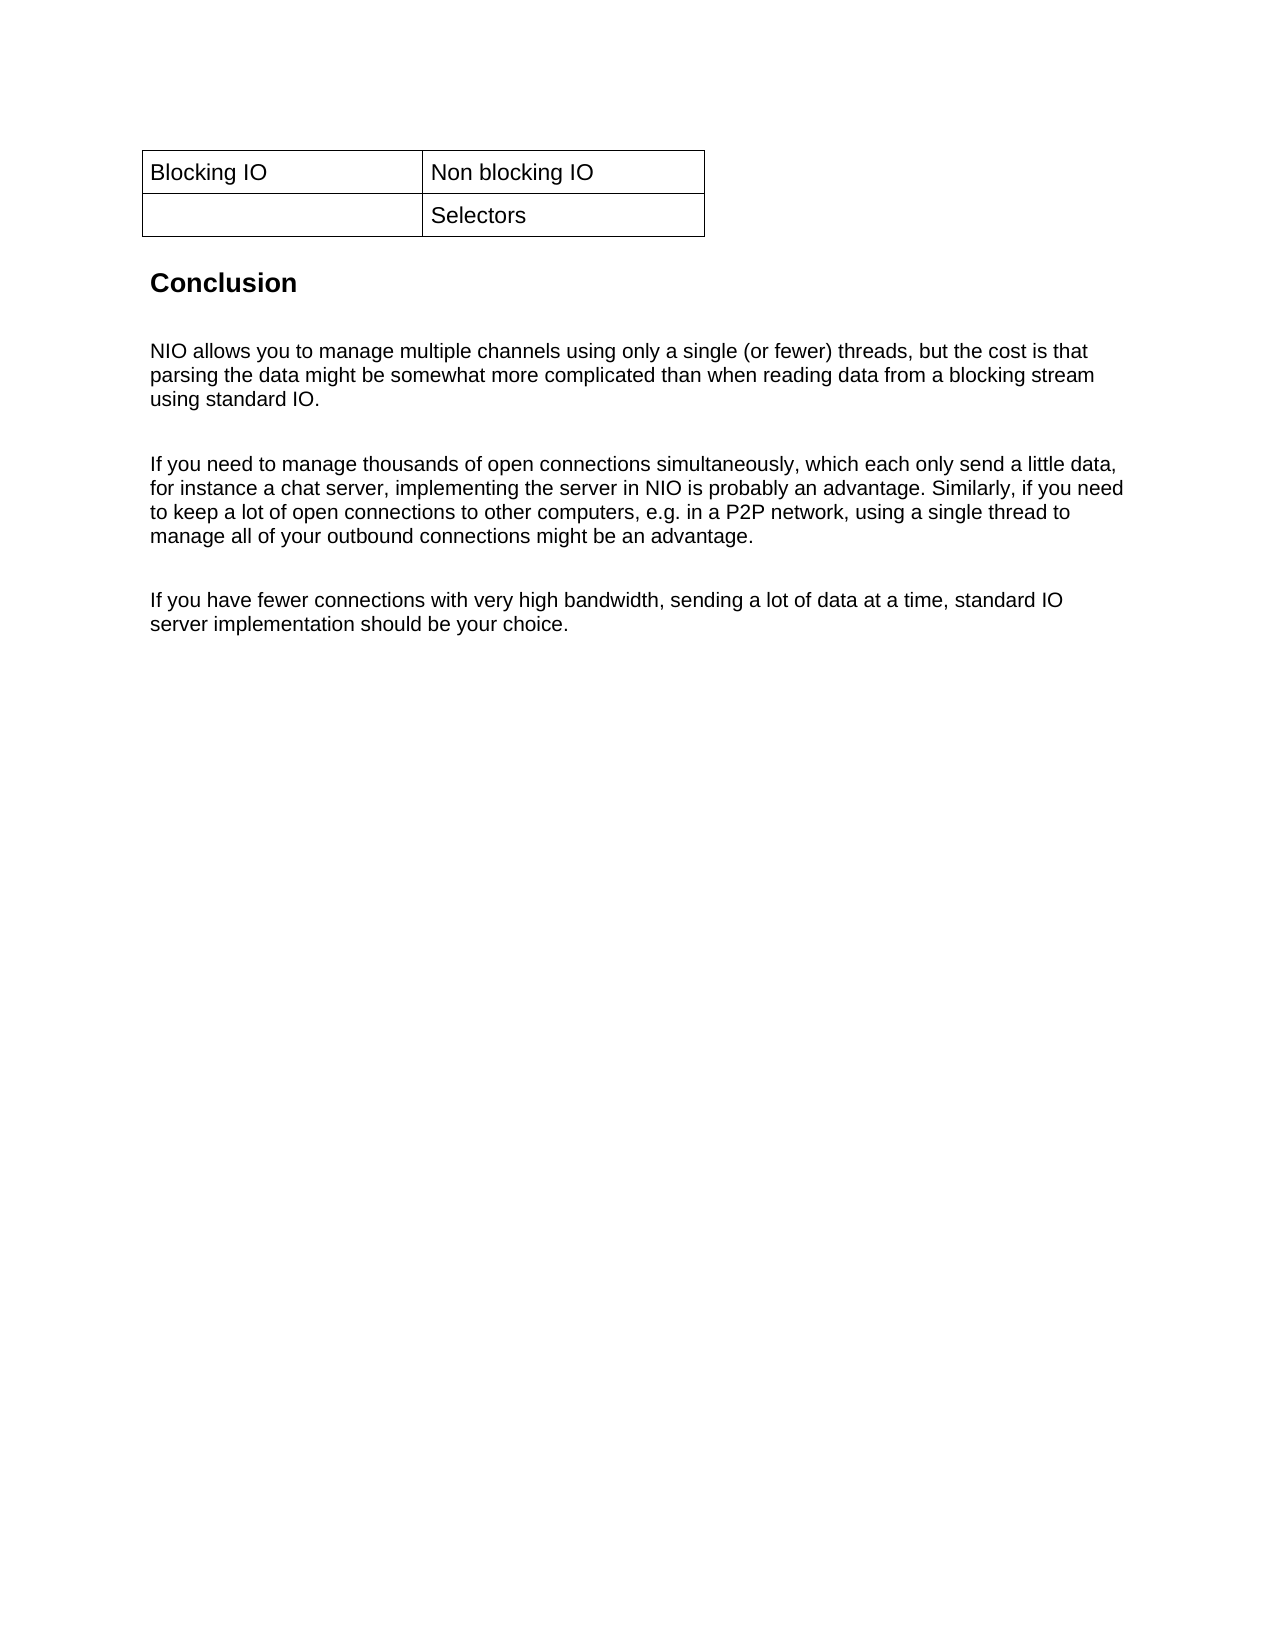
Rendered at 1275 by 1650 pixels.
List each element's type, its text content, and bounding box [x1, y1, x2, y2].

text Conclusion [150, 267, 1125, 298]
table_cell Selectors [423, 194, 704, 236]
table_cell Non blocking IO [423, 151, 704, 193]
table_cell [143, 194, 422, 236]
table_cell Blocking IO [143, 151, 422, 193]
text If you have fewer connections with very high bandwidth, sending a lot of data at a time, standard IO server implementation should be your choice. [150, 588, 1125, 636]
text NIO allows you to manage multiple channels using only a single (or fewer) threads, but the cost is that parsing the data might be somewhat more complicated than when reading data from a blocking stream using standard IO. [150, 339, 1125, 411]
text If you need to manage thousands of open connections simultaneously, which each only send a little data, for instance a chat server, implementing the server in NIO is probably an advantage. Similarly, if you need to keep a lot of open connections to other computers, e.g. in a P2P network, using a single thread to manage all of your outbound connections might be an advantage. [150, 452, 1125, 547]
